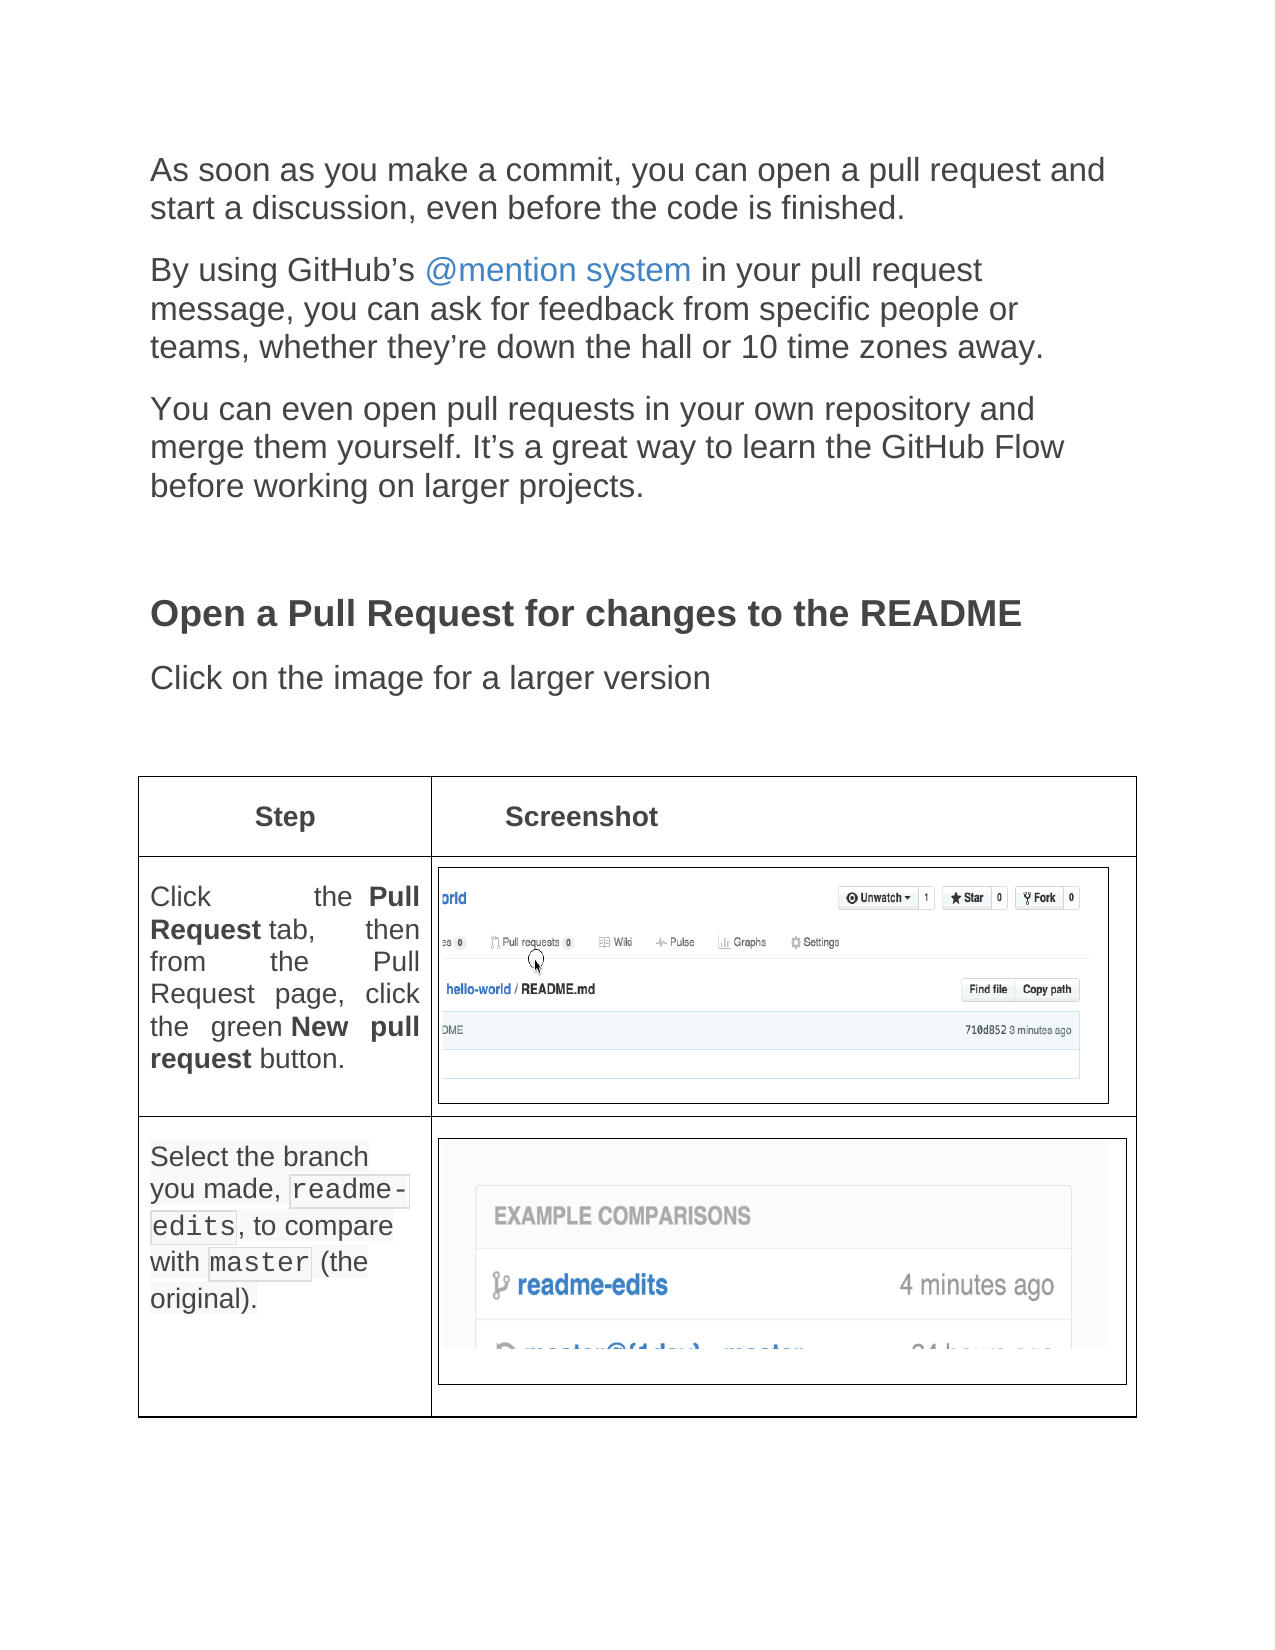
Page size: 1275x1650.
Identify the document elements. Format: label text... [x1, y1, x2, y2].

text You can even open pull requests in your own repository and merge them yourself. It’s a great way to learn the GitHub Flow before working on larger projects. [150, 389, 1125, 504]
table_cell Select the branch you made, readme-edits, to compare with master (the original). [139, 1117, 431, 1416]
text Click on the image for a larger version [150, 658, 1125, 696]
table_cell [432, 1117, 1136, 1416]
text As soon as you make a commit, you can open a pull request and start a discussion, even before the code is finished. [150, 150, 1125, 227]
picture [442, 880, 1090, 1093]
text By using GitHub’s @mention system in your pull request message, you can ask for feedback from specific people or teams, whether they’re down the hall or 10 time zones away. [150, 250, 1125, 366]
table_header Step [139, 777, 431, 856]
table_cell [432, 857, 1136, 1116]
table_cell Click the Pull Request tab, then from the Pull Request page, click the green New pull request button. [139, 857, 431, 1116]
picture [442, 1140, 1108, 1349]
subtitle Open a Pull Request for changes to the README [150, 591, 1125, 634]
table_header Screenshot [432, 777, 1136, 856]
